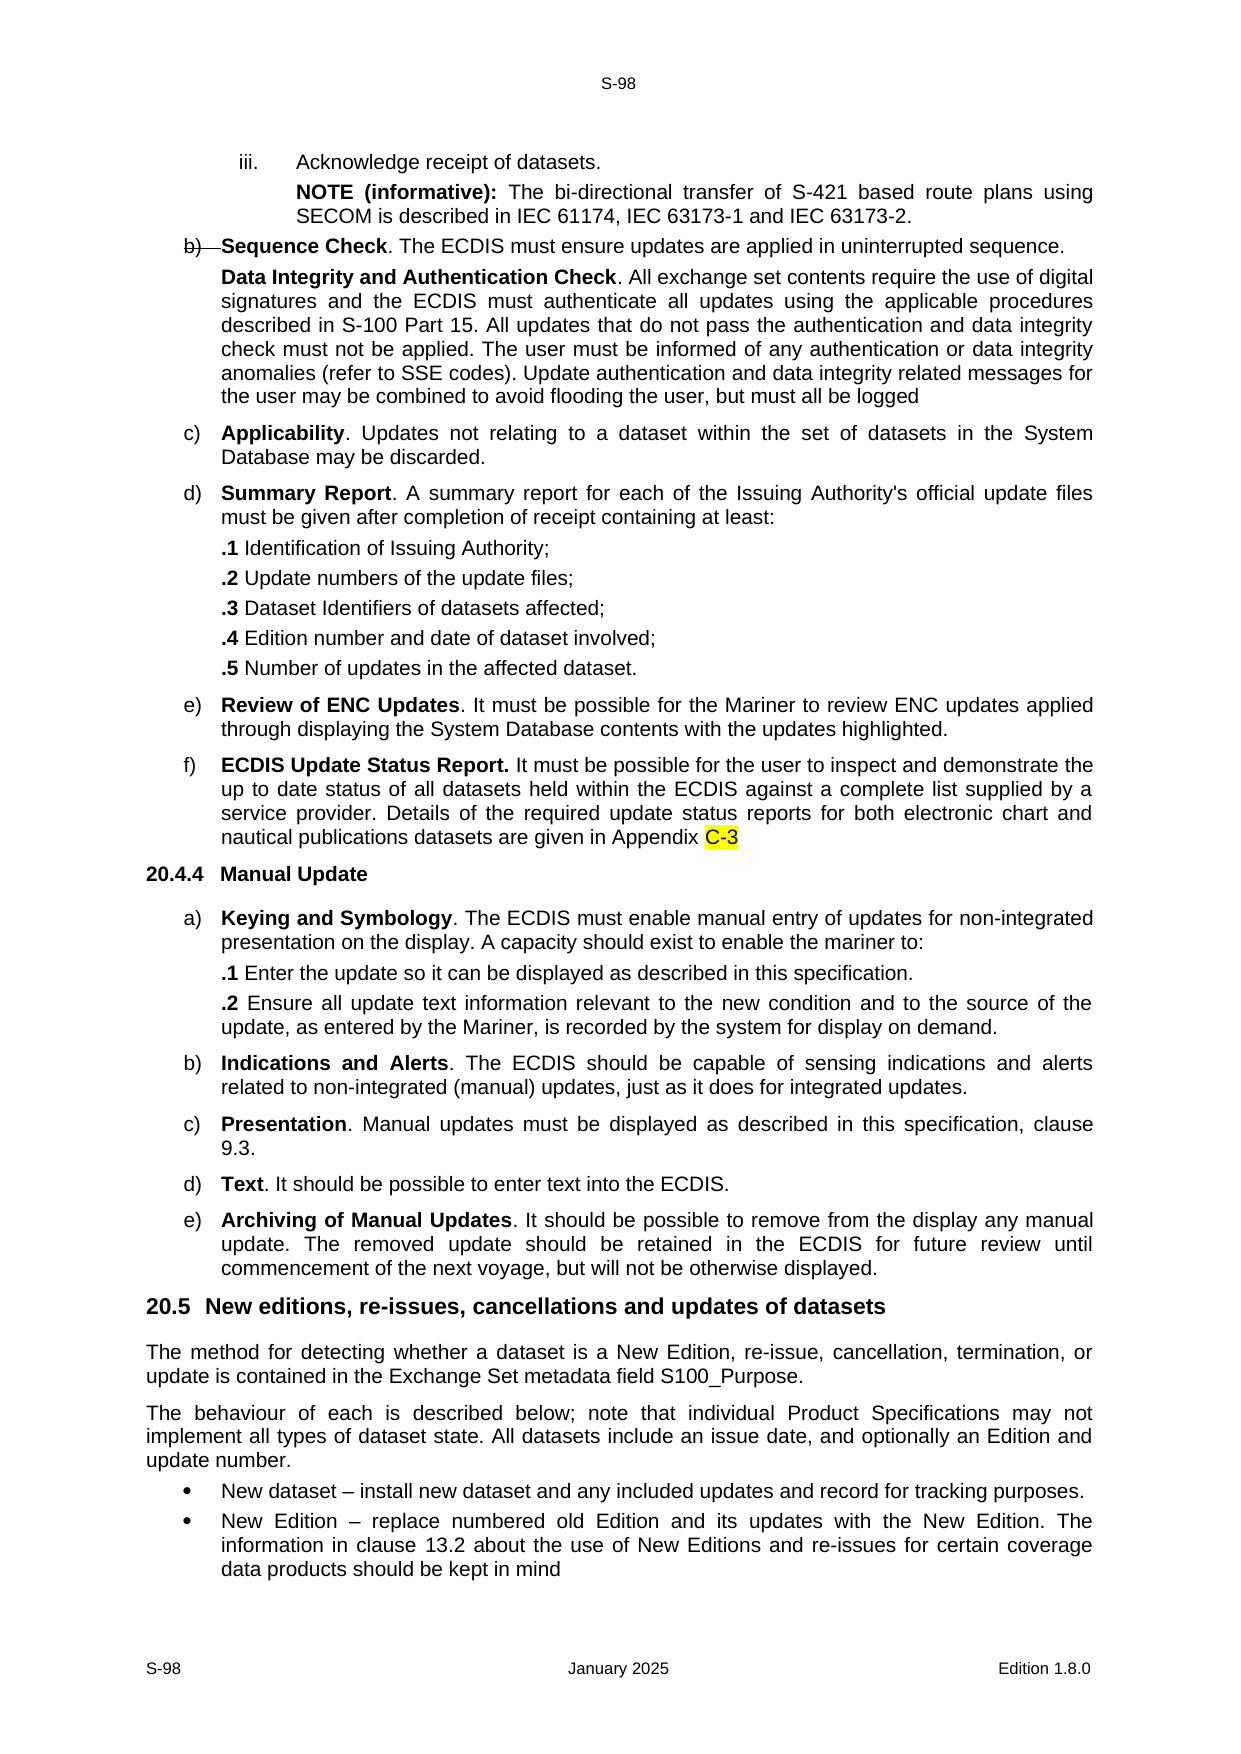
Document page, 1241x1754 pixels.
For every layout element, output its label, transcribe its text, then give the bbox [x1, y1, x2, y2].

subtitle Manual Update [146, 861, 1094, 885]
list Acknowledge receipt of datasets. [258, 150, 1094, 174]
list ECDIS Update Status Report. It must be possible for the user to inspect and demonstrate the up to date status of all datasets held within the ECDIS against a complete list supplied by a service provider. Details of the required update status reports for both electronic chart and nautical publications datasets are given in Appendix C-3 [183, 753, 1094, 849]
text The method for detecting whether a dataset is a New Edition, re-issue, cancellation, termination, or update is contained in the Exchange Set metadata field S100_Purpose. [146, 1340, 1094, 1388]
list Summary Report. A summary report for each of the Issuing Authority's official update files must be given after completion of receipt containing at least: [183, 481, 1094, 529]
list New dataset – install new dataset and any included updates and record for tracking purposes. [183, 1478, 1094, 1502]
list Review of ENC Updates. It must be possible for the Mariner to review ENC updates applied through displaying the System Database contents with the updates highlighted. [183, 693, 1094, 741]
list Data Integrity and Authentication Check. All exchange set contents require the use of digital signatures and the ECDIS must authenticate all updates using the applicable procedures described in S-100 Part 15. All updates that do not pass the authentication and data integrity check must not be applied. The user must be informed of any authentication or data integrity anomalies (refer to SSE codes). Update authentication and data integrity related messages for the user may be combined to avoid flooding the user, but must all be logged [221, 264, 1094, 408]
list Keying and Symbology. The ECDIS must enable manual entry of updates for non-integrated presentation on the display. A capacity should exist to enable the mariner to: [183, 906, 1094, 954]
list .4 Edition number and date of dataset involved; [221, 626, 1094, 650]
list .2 Ensure all update text information relevant to the new condition and to the source of the update, as entered by the Mariner, is recorded by the system for display on demand. [221, 991, 1094, 1038]
list .1 Enter the update so it can be displayed as described in this specification. [221, 960, 1094, 984]
list .2 Update numbers of the update files; [221, 566, 1094, 589]
subtitle New editions, re-issues, cancellations and updates of datasets [146, 1293, 1094, 1319]
list .5 Number of updates in the affected dataset. [221, 656, 1094, 680]
list Sequence Check. The ECDIS must ensure updates are applied in uninterrupted sequence. [183, 234, 1094, 258]
list New Edition – replace numbered old Edition and its updates with the New Edition. The information in clause C-16.2 about the use of New Editions and re-issues for certain coverage data products should be kept in mind [183, 1509, 1094, 1581]
list .3 Dataset Identifiers of datasets affected; [221, 596, 1094, 620]
text The behaviour of each is described below; note that individual Product Specifications may not implement all types of dataset state. All datasets include an issue date, and optionally an Edition and update number. [146, 1400, 1094, 1472]
list Presentation. Manual updates must be displayed as described in this specification, clause C-12.3. [183, 1111, 1094, 1159]
list Applicability. Updates not relating to a dataset within the set of datasets in the System Database may be discarded. [183, 421, 1094, 469]
list NOTE (informative): The bi-directional transfer of S-421 based route plans using SECOM is described in IEC 61174, IEC 63173-1 and IEC 63173-2. [296, 180, 1094, 228]
list Indications and Alerts. The ECDIS should be capable of sensing indications and alerts related to non-integrated (manual) updates, just as it does for integrated updates. [183, 1051, 1094, 1099]
list Archiving of Manual Updates. It should be possible to remove from the display any manual update. The removed update should be retained in the ECDIS for future review until commencement of the next voyage, but will not be otherwise displayed. [183, 1208, 1094, 1280]
list Text. It should be possible to enter text into the ECDIS. [183, 1172, 1094, 1196]
list .1 Identification of Issuing Authority; [221, 535, 1094, 559]
